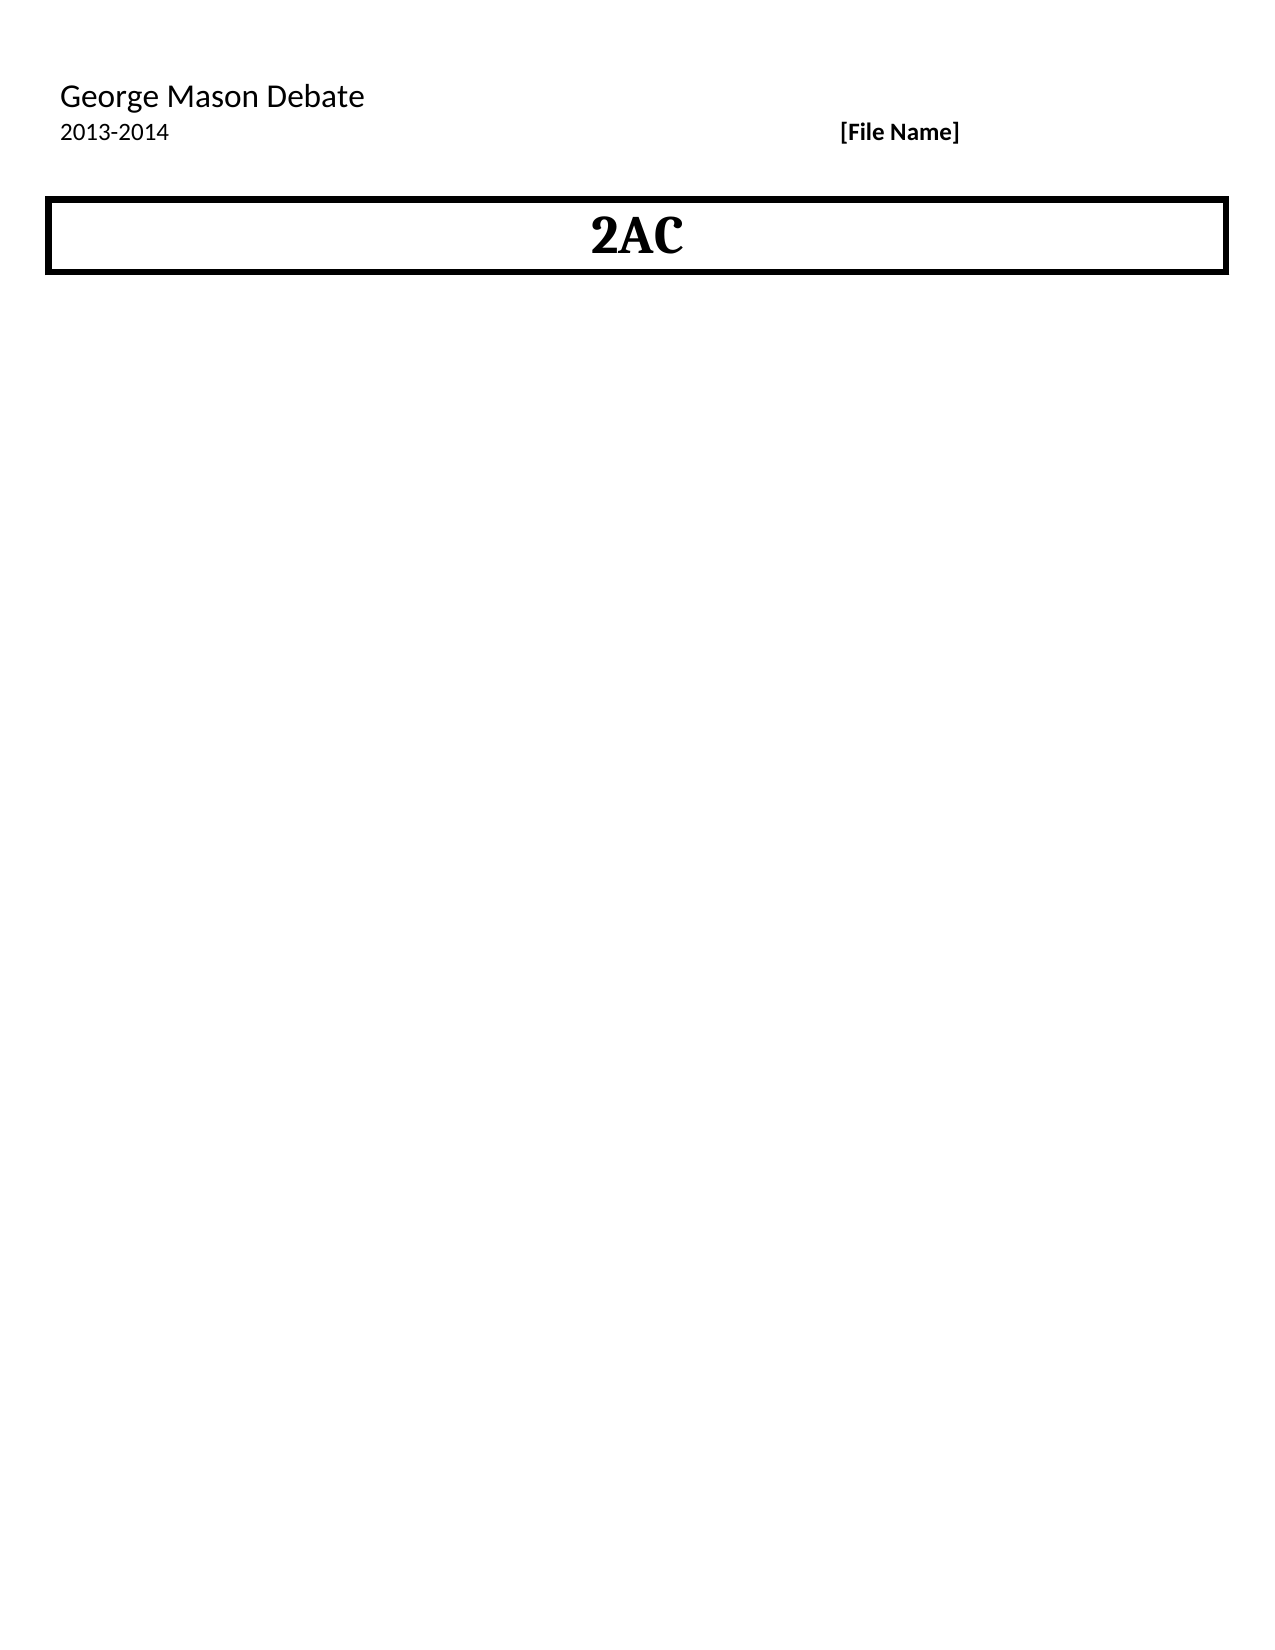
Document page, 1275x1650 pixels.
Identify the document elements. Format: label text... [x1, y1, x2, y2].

subtitle 2AC [52, 203, 1223, 269]
